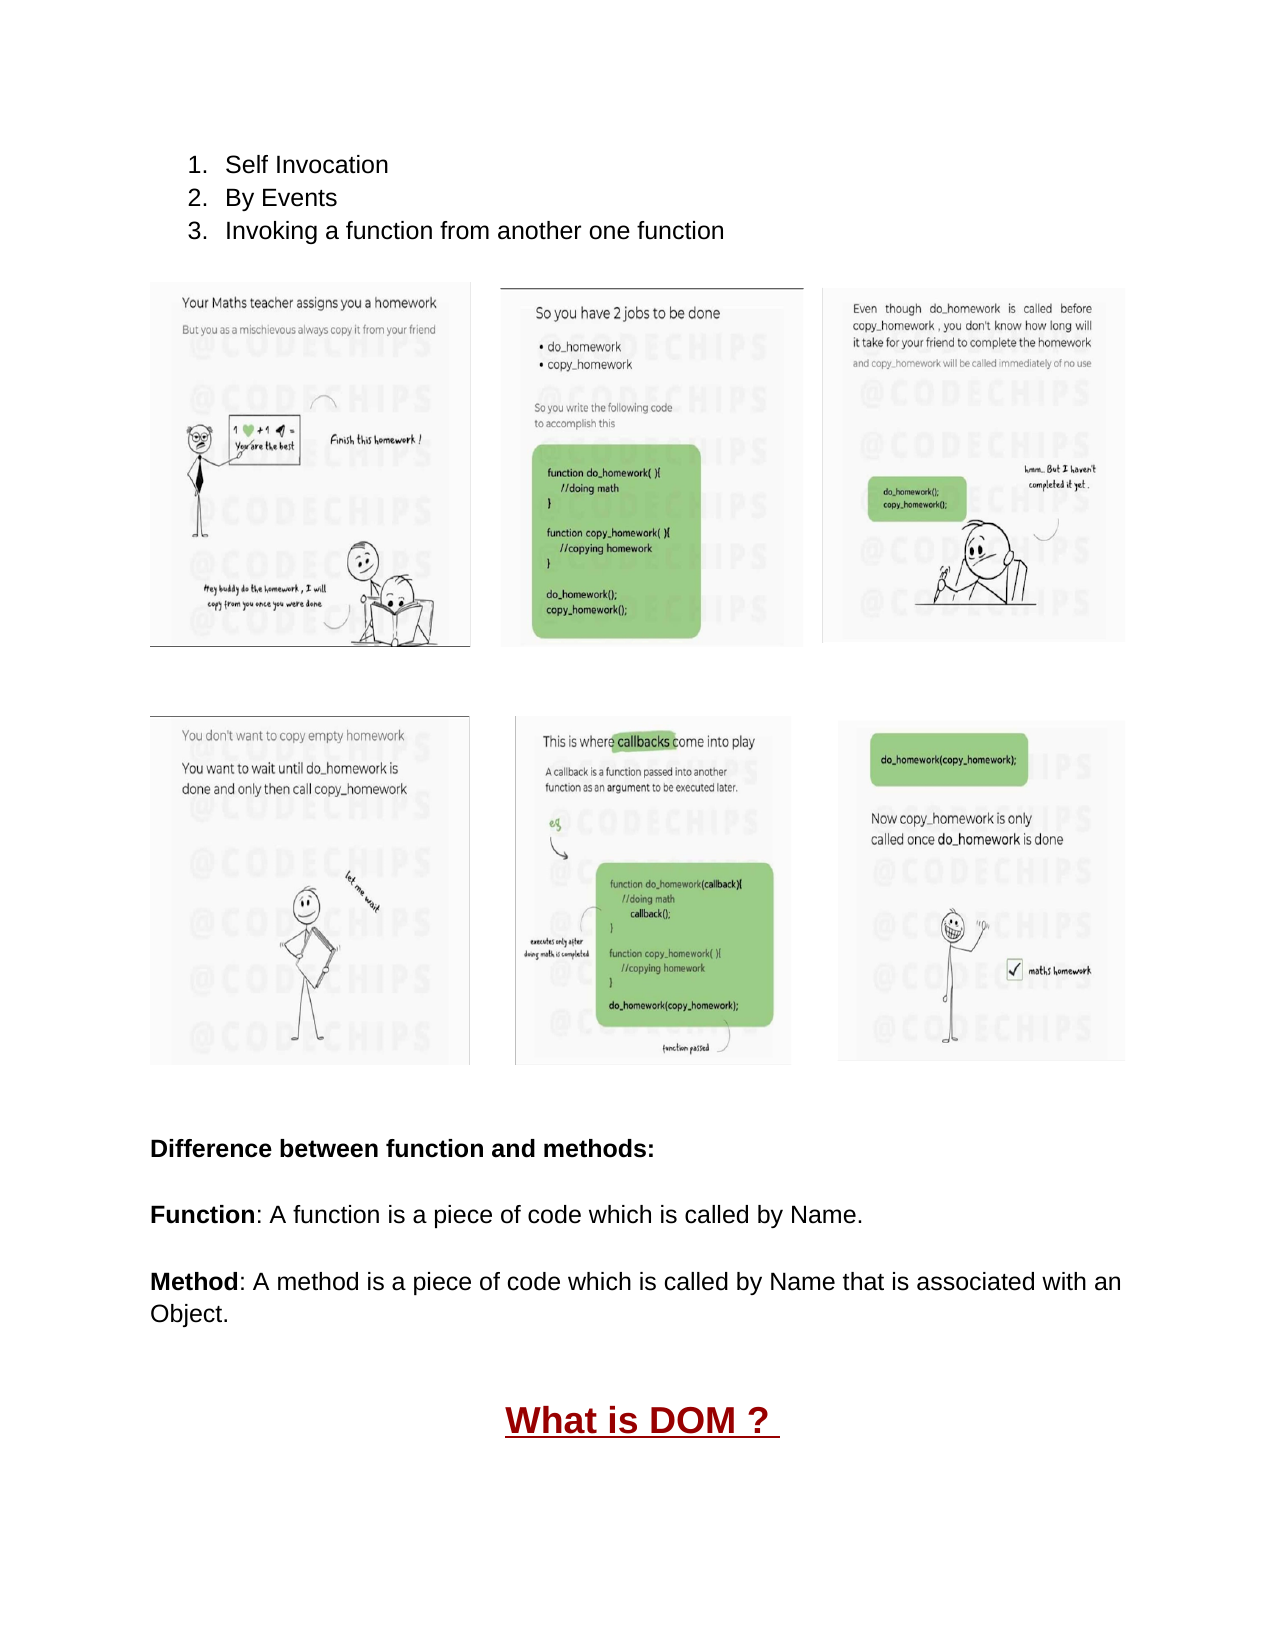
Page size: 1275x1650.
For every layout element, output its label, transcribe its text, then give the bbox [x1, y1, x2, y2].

list Self Invocation [187, 150, 1125, 179]
list By Events [187, 183, 1125, 212]
text Method: A method is a piece of code which is called by Name that is associated with an Object. [150, 1266, 1125, 1328]
text Difference between function and methods: [150, 1134, 1125, 1163]
picture [150, 716, 1125, 1065]
text Function: A function is a piece of code which is called by Name. [150, 1200, 1125, 1229]
list Invoking a function from another one function [187, 216, 1125, 245]
picture [150, 282, 1125, 647]
text What is DOM ? [150, 1398, 1125, 1442]
